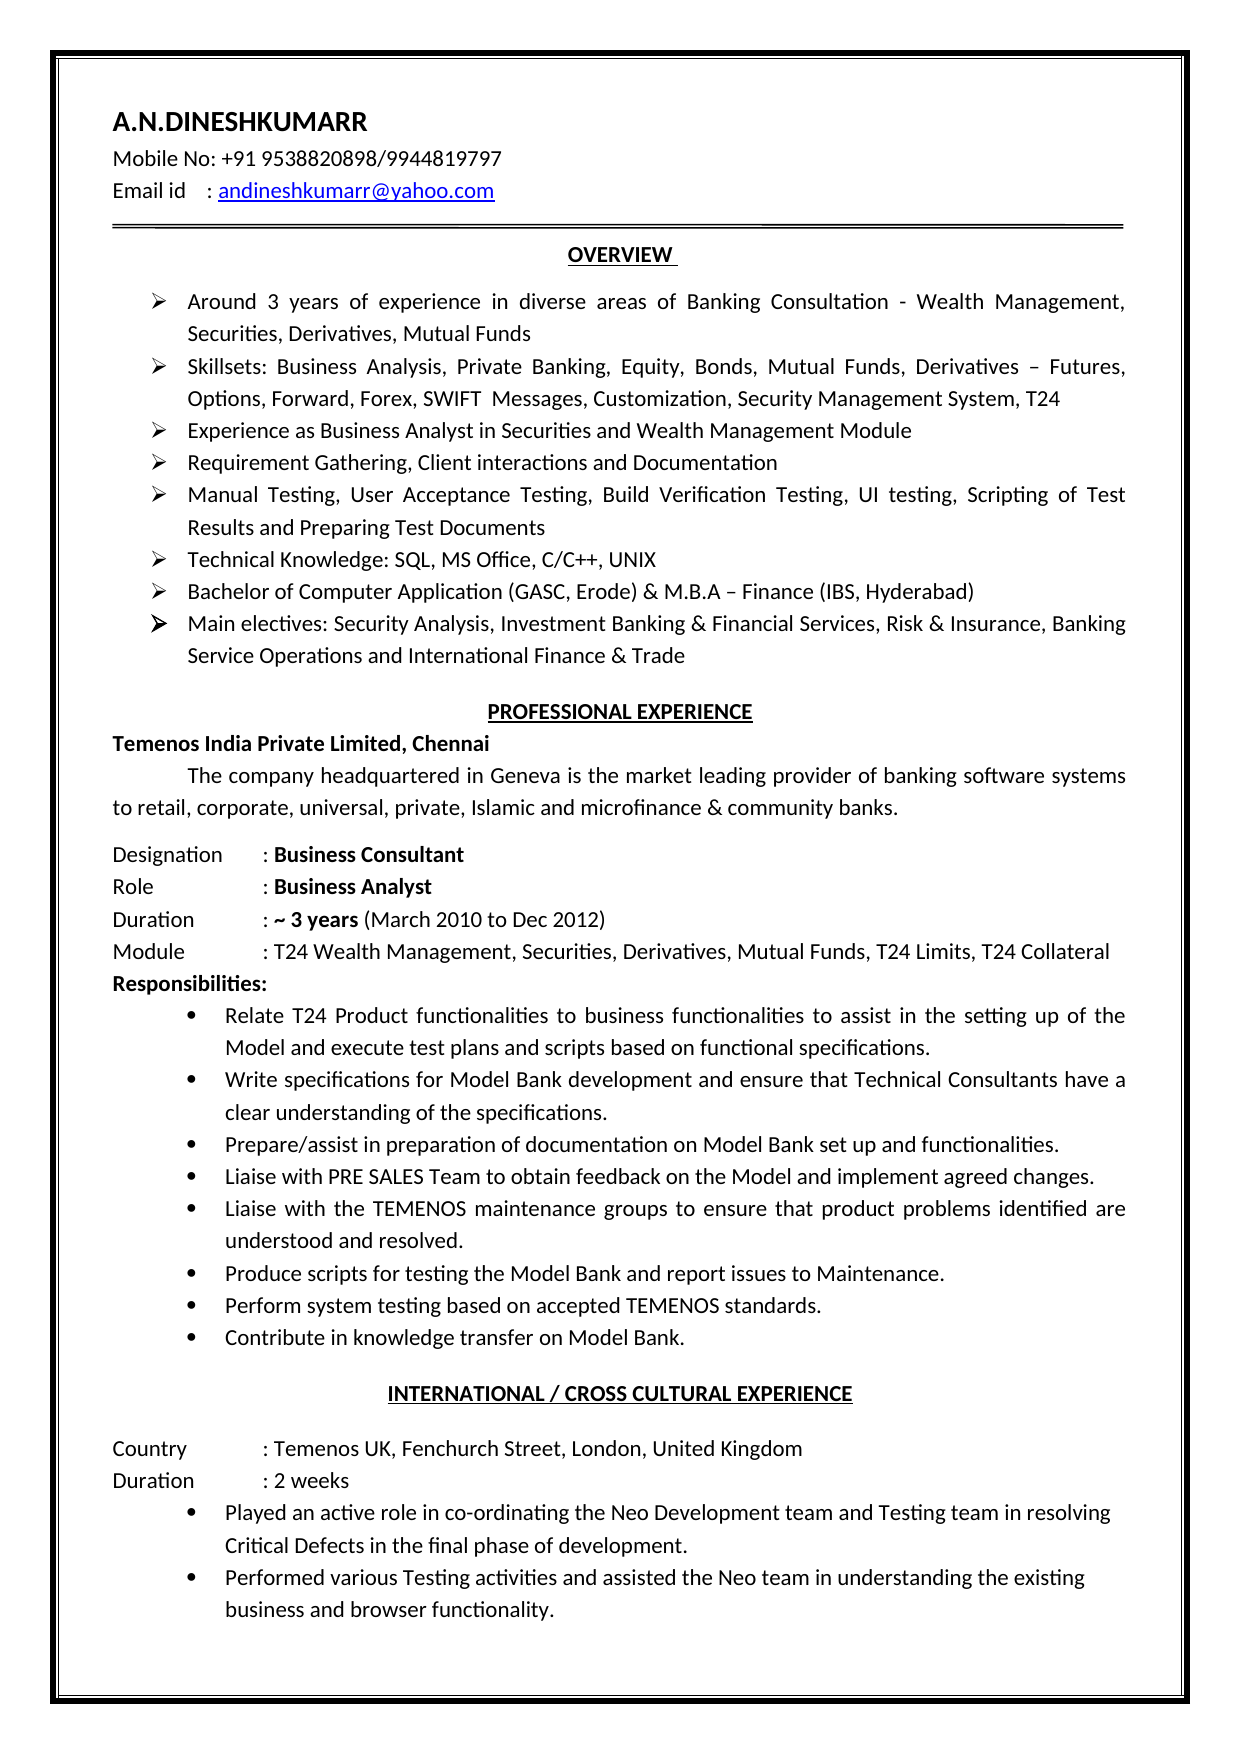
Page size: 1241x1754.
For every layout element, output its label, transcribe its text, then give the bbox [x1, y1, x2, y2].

text PROFESSIONAL EXPERIENCE [112, 697, 1128, 725]
text Role : Business Analyst [112, 872, 1128, 901]
text Designation : Business Consultant [112, 840, 1128, 868]
text Mobile No: +91 9538820898/9944819797 [112, 144, 1128, 172]
list Liaise with PRE SALES Team to obtain feedback on the Model and implement agreed changes. [187, 1162, 1128, 1190]
list Liaise with the TEMENOS maintenance groups to ensure that product problems identified are understood and resolved. [187, 1194, 1128, 1254]
text A.N.DINESHKUMARR [112, 103, 1128, 139]
text Module : T24 Wealth Management, Securities, Derivatives, Mutual Funds, T24 Limits, T24 Collateral [112, 937, 1128, 965]
text Responsibilities: [112, 969, 1128, 997]
text Temenos India Private Limited, Chennai [112, 729, 1128, 757]
list Perform system testing based on accepted TEMENOS standards. [187, 1291, 1128, 1319]
list Prepare/assist in preparation of documentation on Model Bank set up and functionalities. [187, 1130, 1128, 1158]
list Bachelor of Computer Application (GASC, Erode) & M.B.A – Finance (IBS, Hyderabad) [150, 577, 1128, 605]
list Technical Knowledge: SQL, MS Office, C/C++, UNIX [150, 545, 1128, 573]
list Played an active role in co-ordinating the Neo Development team and Testing team in resolving Critical Defects in the final phase of development. [187, 1498, 1128, 1559]
list Experience as Business Analyst in Securities and Wealth Management Module [150, 416, 1128, 444]
text Duration : ~ 3 years (March 2010 to Dec 2012) [112, 905, 1128, 933]
list Produce scripts for testing the Model Bank and report issues to Maintenance. [187, 1259, 1128, 1287]
list Performed various Testing activities and assisted the Neo team in understanding the existing business and browser functionality. [187, 1563, 1128, 1623]
list Around 3 years of experience in diverse areas of Banking Consultation - Wealth Management, Securities, Derivatives, Mutual Funds [150, 287, 1128, 348]
list Contribute in knowledge transfer on Model Bank. [187, 1323, 1128, 1351]
list Write specifications for Model Bank development and ensure that Technical Consultants have a clear understanding of the specifications. [187, 1066, 1128, 1126]
text Duration : 2 weeks [112, 1466, 1128, 1494]
list Relate T24 Product functionalities to business functionalities to assist in the setting up of the Model and execute test plans and scripts based on functional specifications. [187, 1001, 1128, 1061]
text Email id : andineshkumarr@yahoo.com [112, 176, 1128, 204]
text The company headquartered in Geneva is the market leading provider of banking software systems to retail, corporate, universal, private, Islamic and microfinance & community banks. [112, 761, 1128, 822]
list Skillsets: Business Analysis, Private Banking, Equity, Bonds, Mutual Funds, Derivatives – Futures, Options, Forward, Forex, SWIFT Messages, Customization, Security Management System, T24 [150, 352, 1128, 412]
text INTERNATIONAL / CROSS CULTURAL EXPERIENCE [112, 1379, 1128, 1407]
list Manual Testing, User Acceptance Testing, Build Verification Testing, UI testing, Scripting of Test Results and Preparing Test Documents [150, 481, 1128, 541]
list Requirement Gathering, Client interactions and Documentation [150, 448, 1128, 476]
text OVERVIEW [112, 241, 1128, 269]
list Main electives: Security Analysis, Investment Banking & Financial Services, Risk & Insurance, Banking Service Operations and International Finance & Trade [150, 609, 1128, 669]
text Country : Temenos UK, Fenchurch Street, London, United Kingdom [112, 1434, 1128, 1462]
